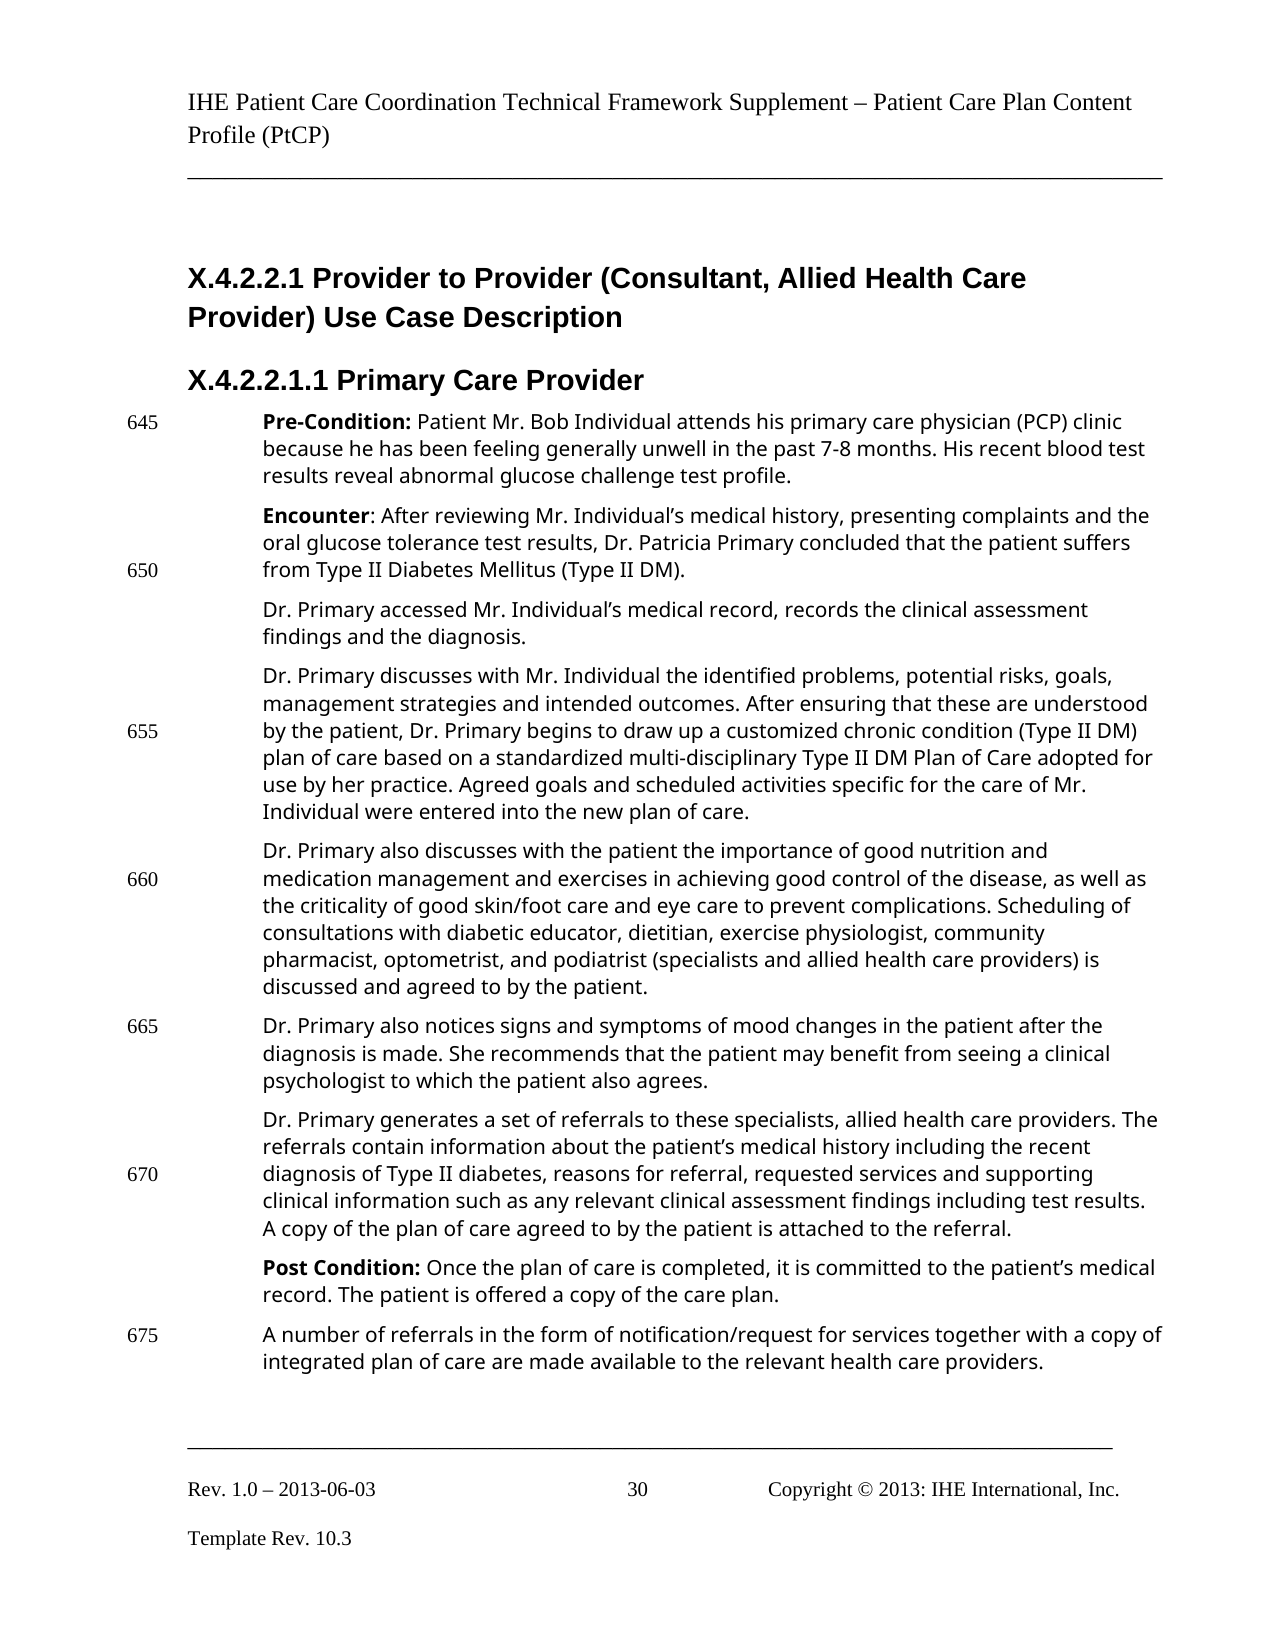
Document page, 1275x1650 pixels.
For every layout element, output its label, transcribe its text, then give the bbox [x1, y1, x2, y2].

text Dr. Primary accessed Mr. Individual’s medical record, records the clinical assessment findings and the diagnosis. [262, 596, 1162, 650]
subtitle X.4.2.2.1.1 Primary Care Provider [187, 363, 1162, 397]
text Dr. Primary generates a set of referrals to these specialists, allied health care providers. The referrals contain information about the patient’s medical history including the recent diagnosis of Type II diabetes, reasons for referral, requested services and supporting clinical information such as any relevant clinical assessment findings including test results. A copy of the plan of care agreed to by the patient is attached to the referral. [262, 1106, 1162, 1241]
text Dr. Primary also discusses with the patient the importance of good nutrition and medication management and exercises in achieving good control of the disease, as well as the criticality of good skin/foot care and eye care to prevent complications. Scheduling of consultations with diabetic educator, dietitian, exercise physiologist, community pharmacist, optometrist, and podiatrist (specialists and allied health care providers) is discussed and agreed to by the patient. [262, 837, 1162, 1000]
text Encounter: After reviewing Mr. Individual’s medical history, presenting complaints and the oral glucose tolerance test results, Dr. Patricia Primary concluded that the patient suffers from Type II Diabetes Mellitus (Type II DM). [262, 502, 1162, 583]
text Dr. Primary discusses with Mr. Individual the identified problems, potential risks, goals, management strategies and intended outcomes. After ensuring that these are understood by the patient, Dr. Primary begins to draw up a customized chronic condition (Type II DM) plan of care based on a standardized multi-disciplinary Type II DM Plan of Care adopted for use by her practice. Agreed goals and scheduled activities specific for the care of Mr. Individual were entered into the new plan of care. [262, 662, 1162, 825]
text Dr. Primary also notices signs and symptoms of mood changes in the patient after the diagnosis is made. She recommends that the patient may benefit from seeing a clinical psychologist to which the patient also agrees. [262, 1012, 1162, 1093]
text Pre-Condition: Patient Mr. Bob Individual attends his primary care physician (PCP) clinic because he has been feeling generally unwell in the past 7-8 months. His recent blood test results reveal abnormal glucose challenge test profile. [262, 408, 1162, 489]
subtitle X.4.2.2.1 Provider to Provider (Consultant, Allied Health Care Provider) Use Case Description [187, 261, 1162, 333]
text A number of referrals in the form of notification/request for services together with a copy of integrated plan of care are made available to the relevant health care providers. [262, 1321, 1162, 1375]
text Post Condition: Once the plan of care is completed, it is committed to the patient’s medical record. The patient is offered a copy of the care plan. [262, 1254, 1162, 1308]
